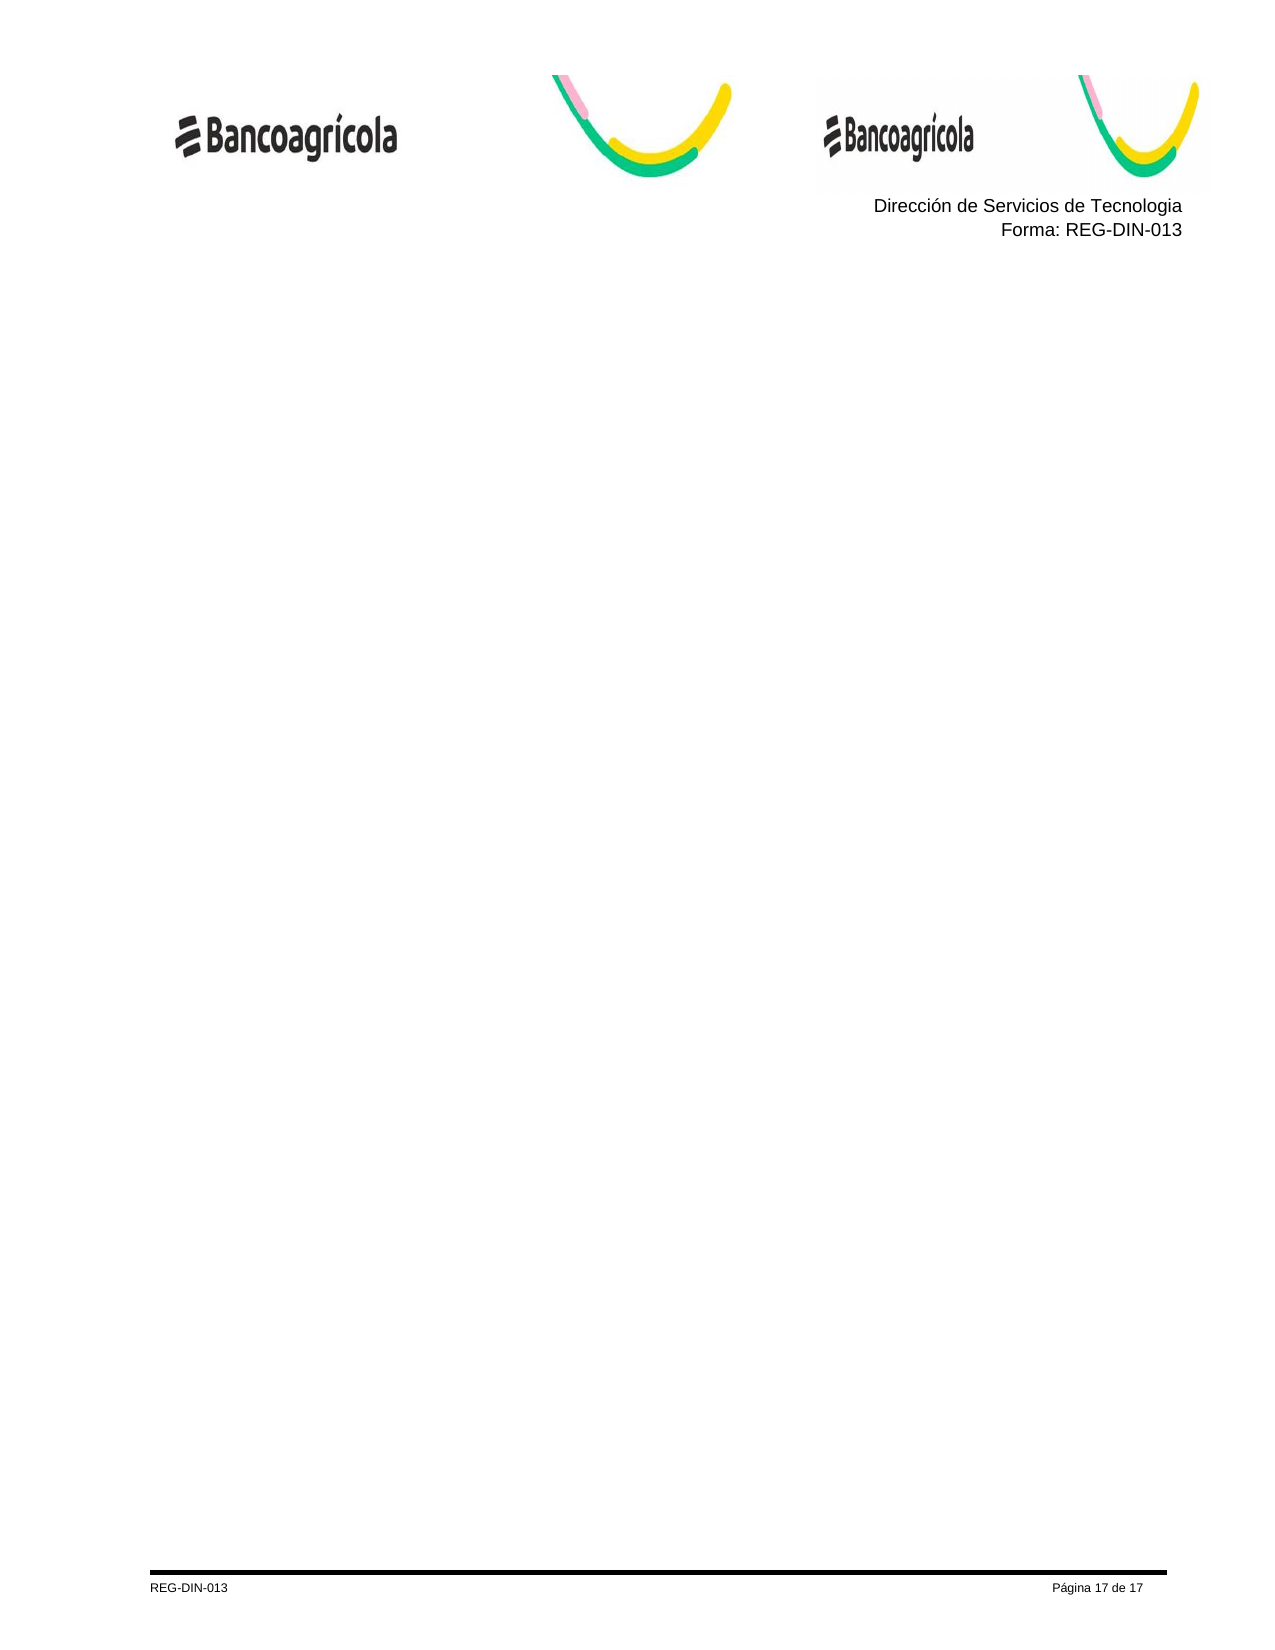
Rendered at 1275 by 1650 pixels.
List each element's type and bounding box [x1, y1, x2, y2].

picture [813, 75, 1214, 196]
picture [159, 75, 754, 196]
